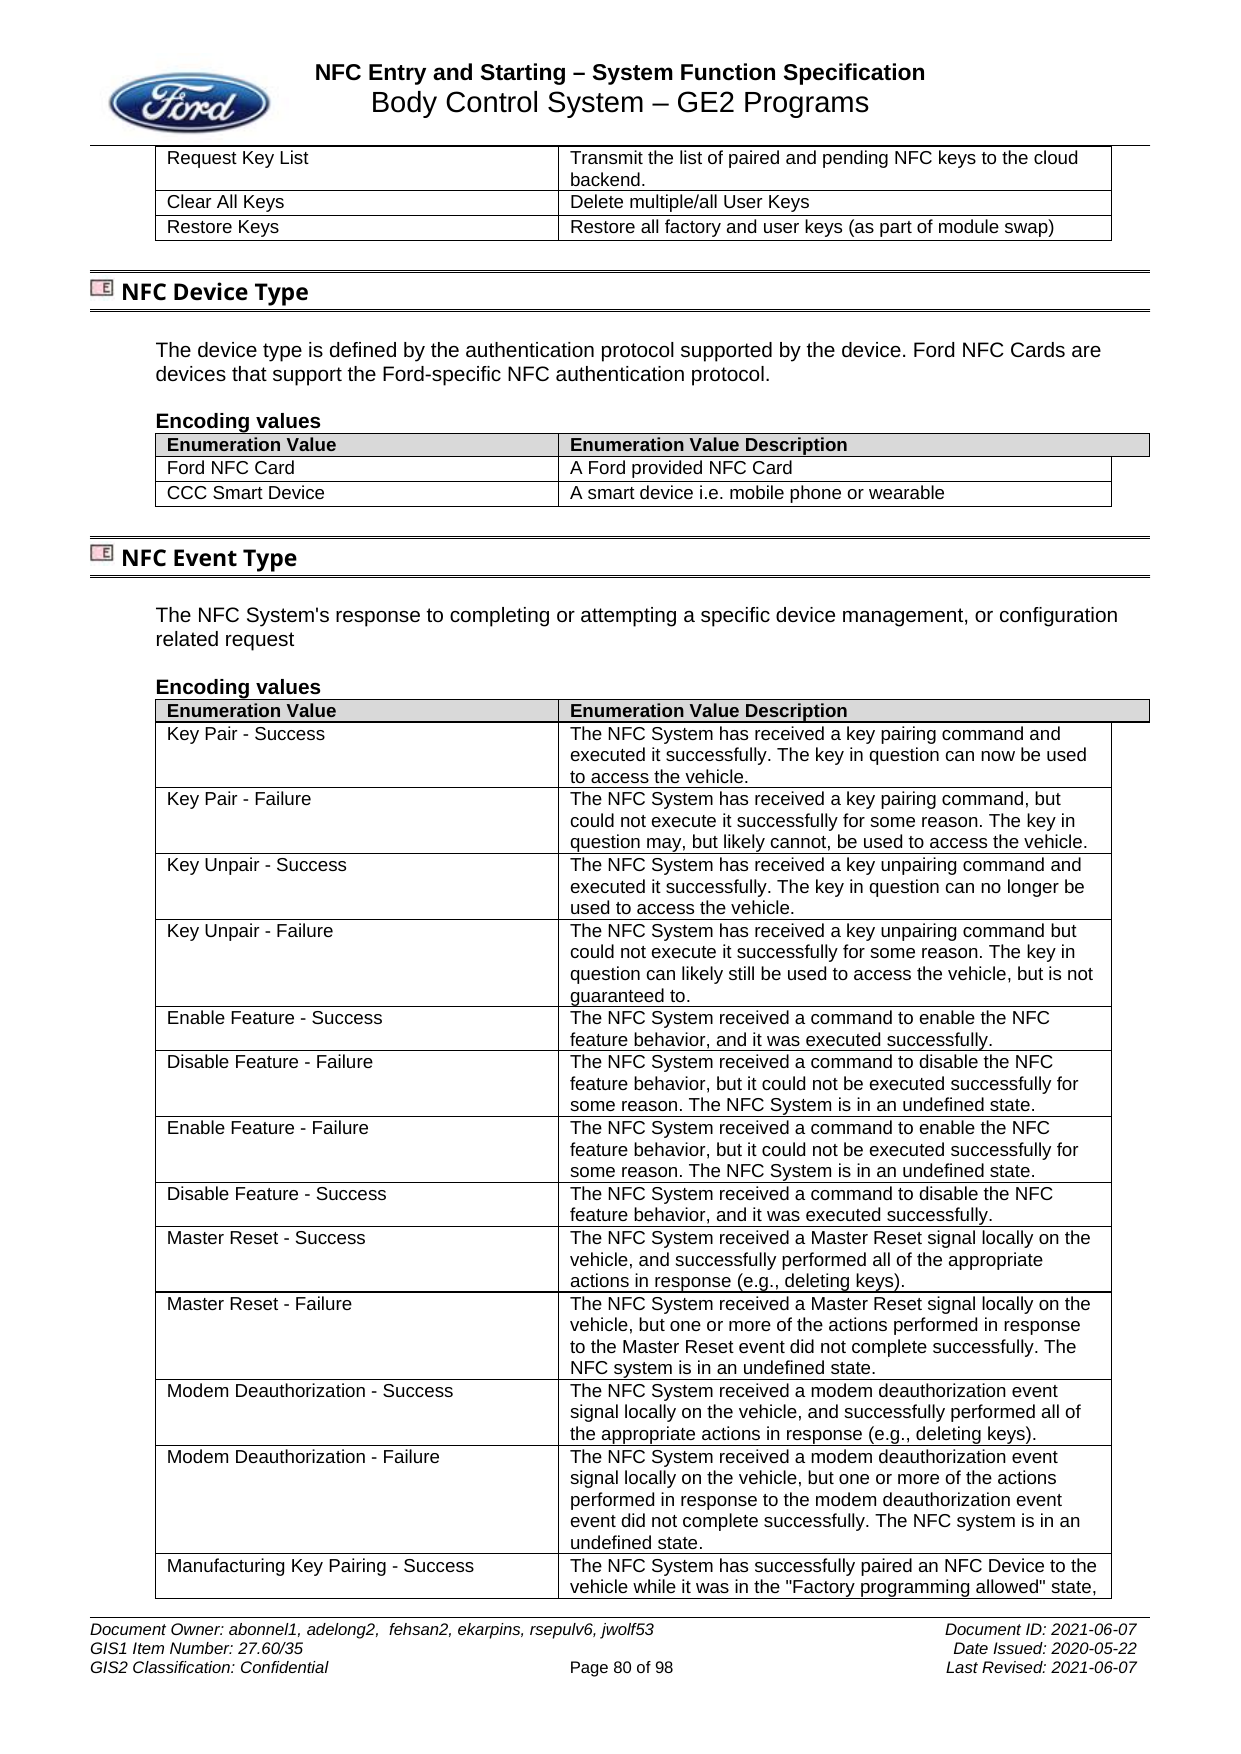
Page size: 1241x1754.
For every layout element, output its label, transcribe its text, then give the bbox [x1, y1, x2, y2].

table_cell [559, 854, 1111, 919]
text NFC Event Type [90, 539, 1150, 575]
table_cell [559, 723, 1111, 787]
text The NFC System's response to completing or attempting a specific device management, or configuration related request [155, 603, 1150, 651]
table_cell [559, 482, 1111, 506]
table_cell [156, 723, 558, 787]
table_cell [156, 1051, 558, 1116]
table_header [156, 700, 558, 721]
text Encoding values [155, 675, 1150, 699]
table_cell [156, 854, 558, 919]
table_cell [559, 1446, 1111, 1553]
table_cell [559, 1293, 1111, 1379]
text NFC Device Type [90, 273, 1150, 309]
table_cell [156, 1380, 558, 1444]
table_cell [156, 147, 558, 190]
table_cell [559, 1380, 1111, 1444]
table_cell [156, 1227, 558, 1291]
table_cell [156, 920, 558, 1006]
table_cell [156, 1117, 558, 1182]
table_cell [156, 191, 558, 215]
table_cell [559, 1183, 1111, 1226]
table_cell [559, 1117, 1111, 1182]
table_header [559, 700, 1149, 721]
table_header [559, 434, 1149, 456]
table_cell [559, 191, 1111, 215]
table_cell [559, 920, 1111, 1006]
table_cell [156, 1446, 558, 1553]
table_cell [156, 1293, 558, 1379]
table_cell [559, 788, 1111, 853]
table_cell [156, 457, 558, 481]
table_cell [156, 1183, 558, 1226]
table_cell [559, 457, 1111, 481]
text The device type is defined by the authentication protocol supported by the device. Ford NFC Cards are devices that support the Ford-specific NFC authentication protocol. [155, 337, 1150, 385]
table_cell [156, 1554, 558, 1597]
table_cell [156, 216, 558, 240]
picture [89, 53, 290, 154]
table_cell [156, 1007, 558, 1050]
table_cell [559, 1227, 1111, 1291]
picture [89, 541, 115, 566]
text Encoding values [155, 409, 1150, 433]
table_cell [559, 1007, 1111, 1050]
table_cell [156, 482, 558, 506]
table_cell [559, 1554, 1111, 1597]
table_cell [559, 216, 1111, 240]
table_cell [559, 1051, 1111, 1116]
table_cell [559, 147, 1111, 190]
picture [89, 275, 115, 301]
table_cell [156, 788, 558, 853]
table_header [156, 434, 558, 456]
